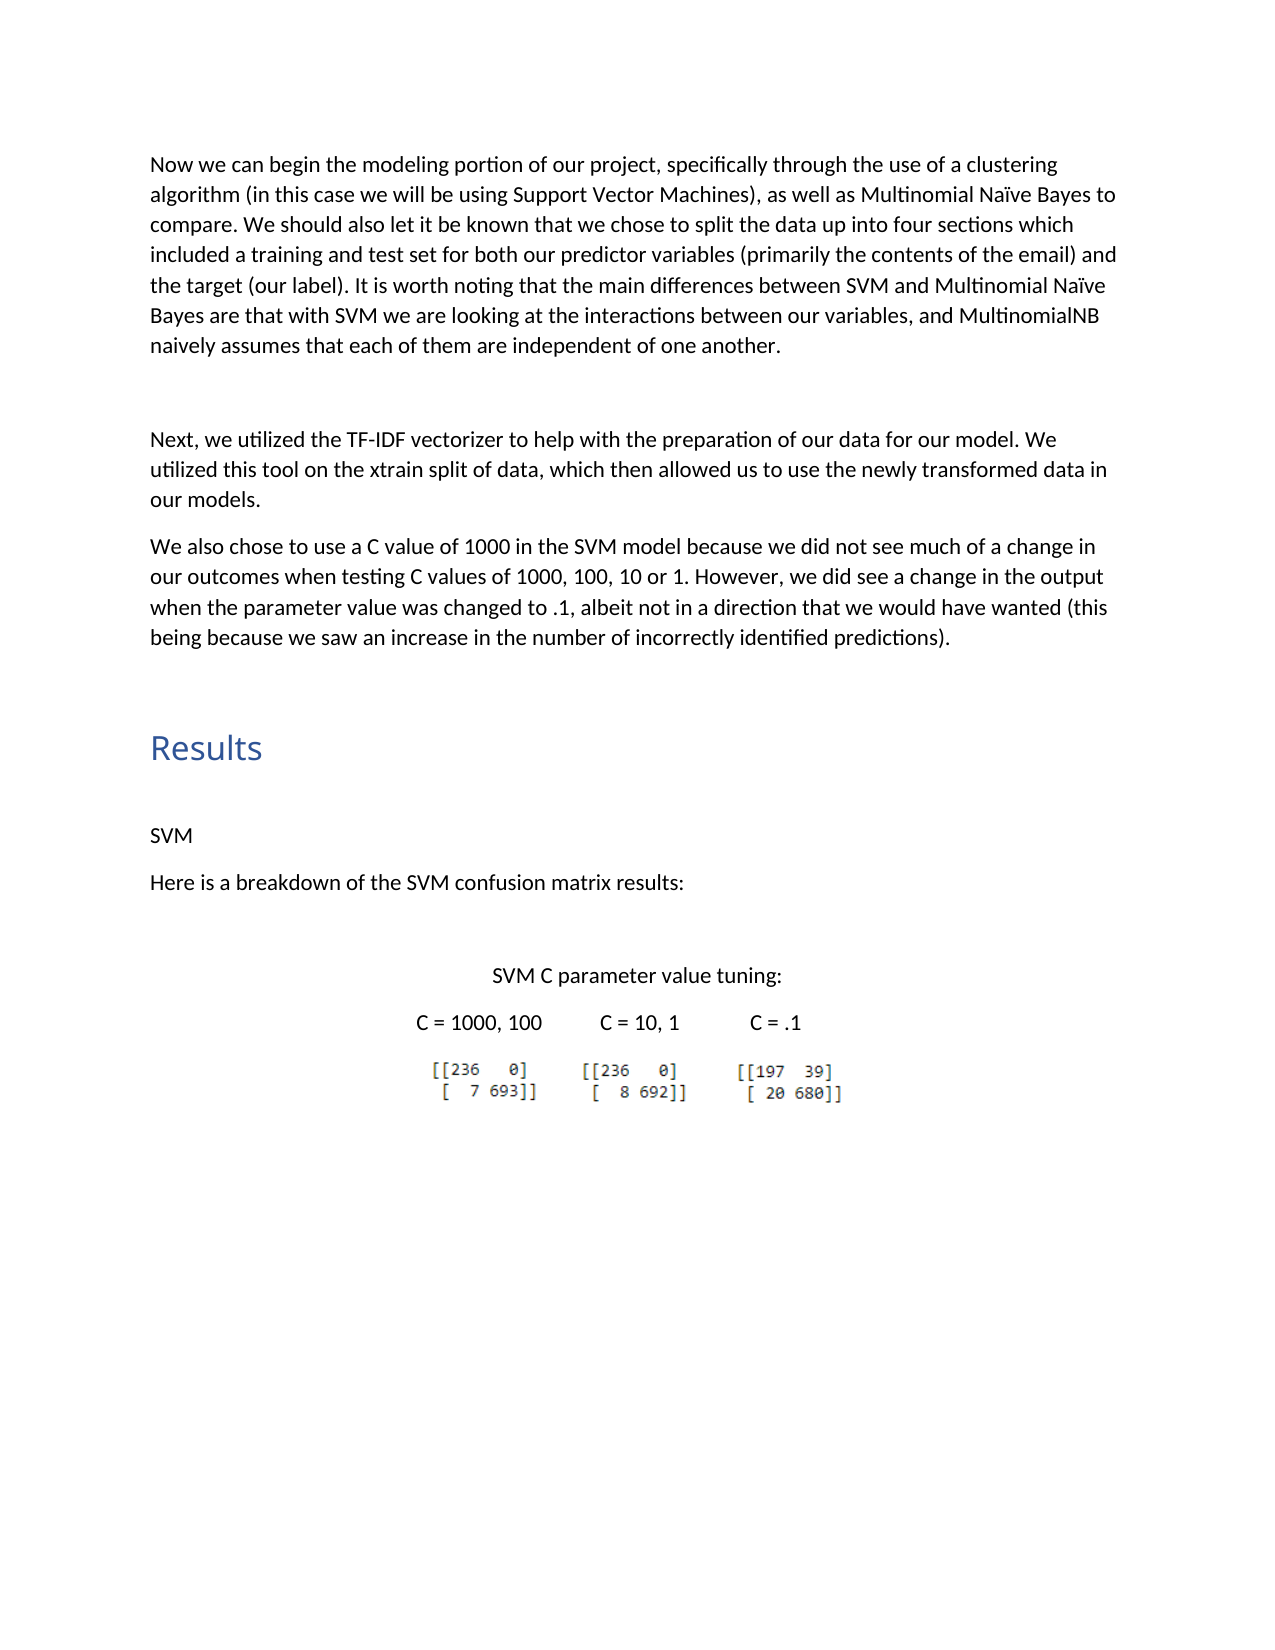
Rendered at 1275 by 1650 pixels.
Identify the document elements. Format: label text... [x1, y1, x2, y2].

text We also chose to use a C value of 1000 in the SVM model because we did not see much of a change in our outcomes when testing C values of 1000, 100, 10 or 1. However, we did see a change in the output when the parameter value was changed to .1, albeit not in a direction that we would have wanted (this being because we saw an increase in the number of incorrectly identified predictions). [150, 532, 1125, 651]
text SVM [150, 821, 1125, 849]
text SVM C parameter value tuning: [150, 961, 1125, 989]
picture [725, 1057, 851, 1109]
picture [425, 1055, 547, 1109]
text Now we can begin the modeling portion of our project, specifically through the use of a clustering algorithm (in this case we will be using Support Vector Machines), as well as Multinomial Naïve Bayes to compare. We should also let it be known that we chose to split the data up into four sections which included a training and test set for both our predictor variables (primarily the contents of the email) and the target (our label). It is worth noting that the main differences between SVM and Multinomial Naïve Bayes are that with SVM we are looking at the interactions between our variables, and MultinomialNB naively assumes that each of them are independent of one another. [150, 150, 1125, 359]
subtitle Results [150, 725, 1125, 770]
text Here is a breakdown of the SVM confusion matrix results: [150, 868, 1125, 896]
text C = 1000, 100 C = 10, 1 C = .1 [150, 1008, 1125, 1036]
text Next, we utilized the TF-IDF vectorizer to help with the preparation of our data for our model. We utilized this tool on the xtrain split of data, which then allowed us to use the newly transformed data in our models. [150, 425, 1125, 513]
picture [575, 1056, 693, 1109]
